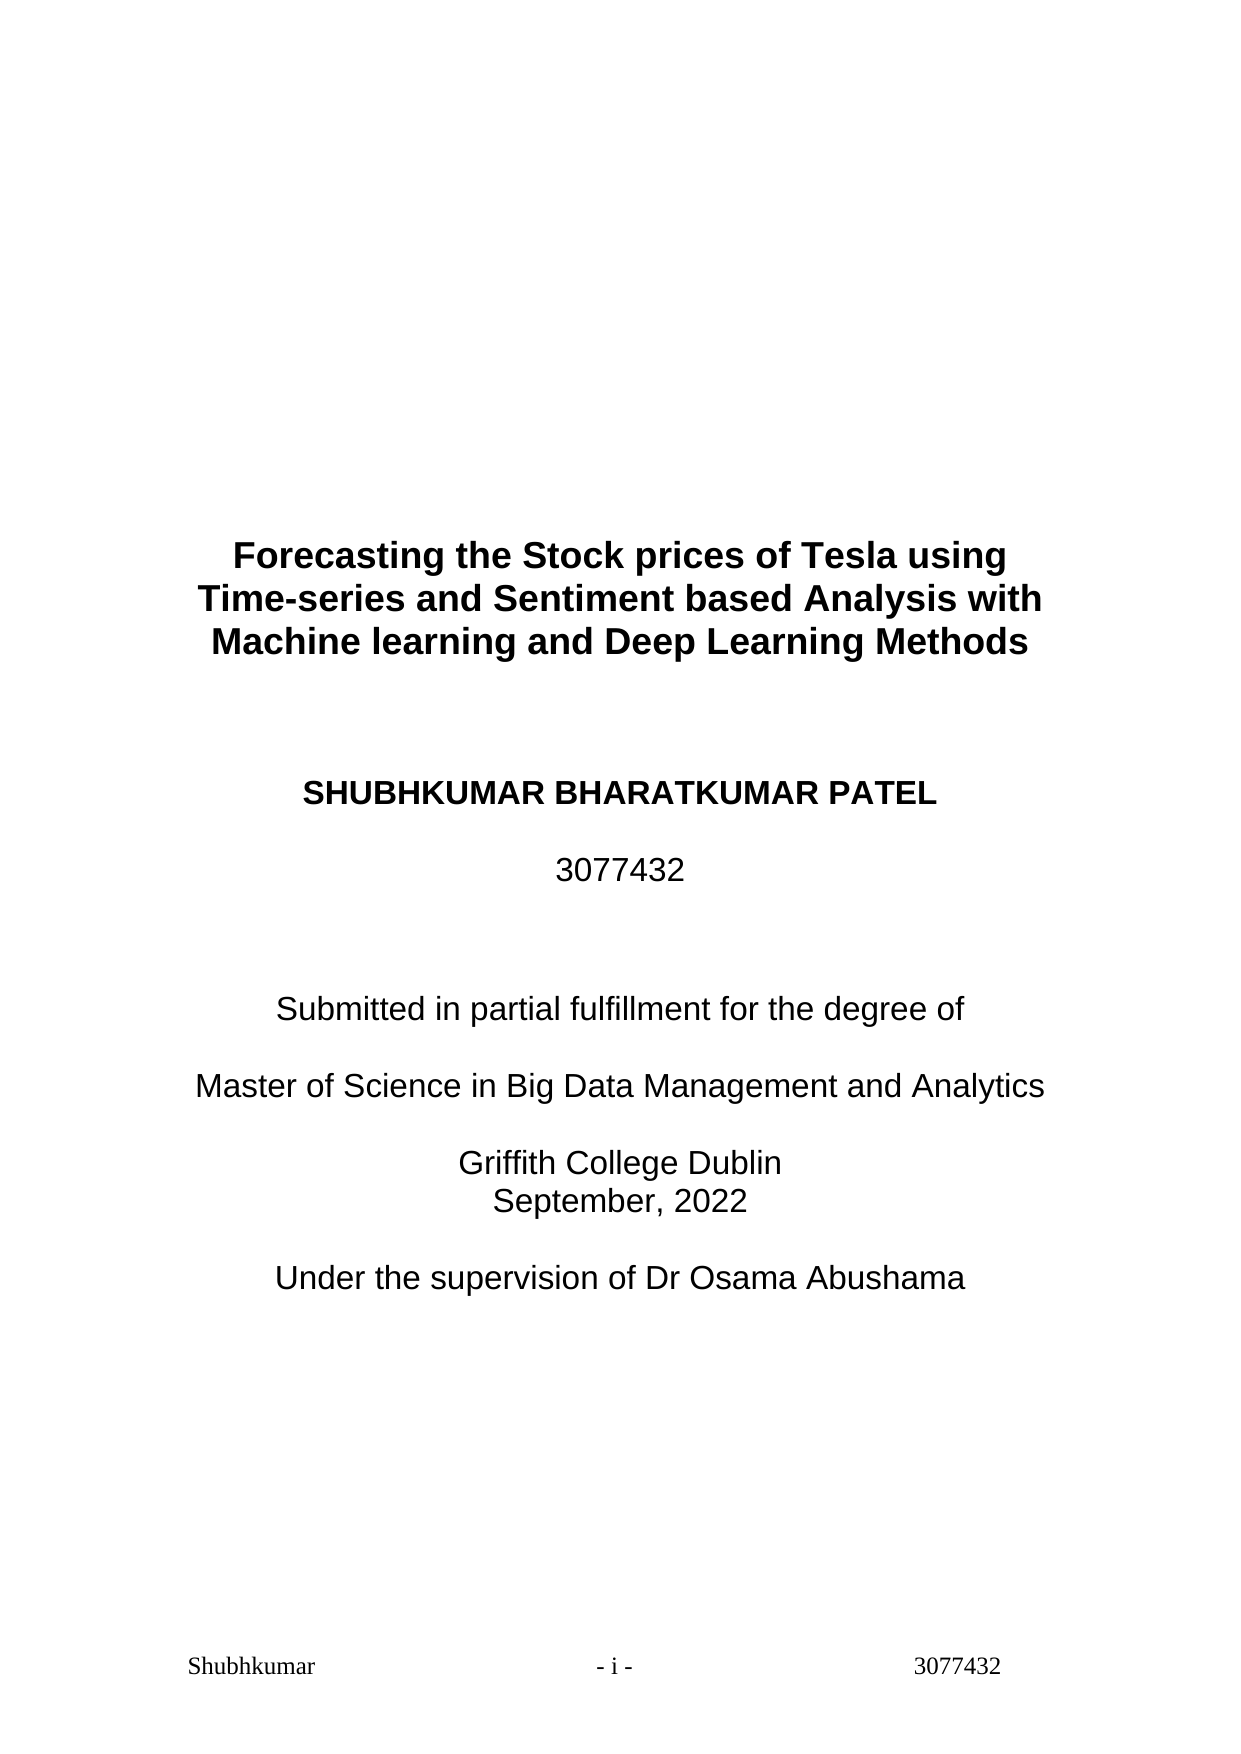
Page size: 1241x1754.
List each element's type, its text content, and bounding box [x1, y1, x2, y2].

text September, 2022 [187, 1181, 1053, 1220]
text Forecasting the Stock prices of Tesla using Time-series and Sentiment based Analysis with Machine learning and Deep Learning Methods [187, 533, 1053, 663]
text Master of Science in Big Data Management and Analytics [187, 1066, 1053, 1104]
text Submitted in partial fulfillment for the degree of [187, 989, 1053, 1027]
text SHUBHKUMAR BHARATKUMAR PATEL [187, 773, 1053, 812]
text 3077432 [187, 850, 1053, 888]
text Griffith College Dublin [187, 1143, 1053, 1181]
text Under the supervision of Dr Osama Abushama [187, 1258, 1053, 1297]
